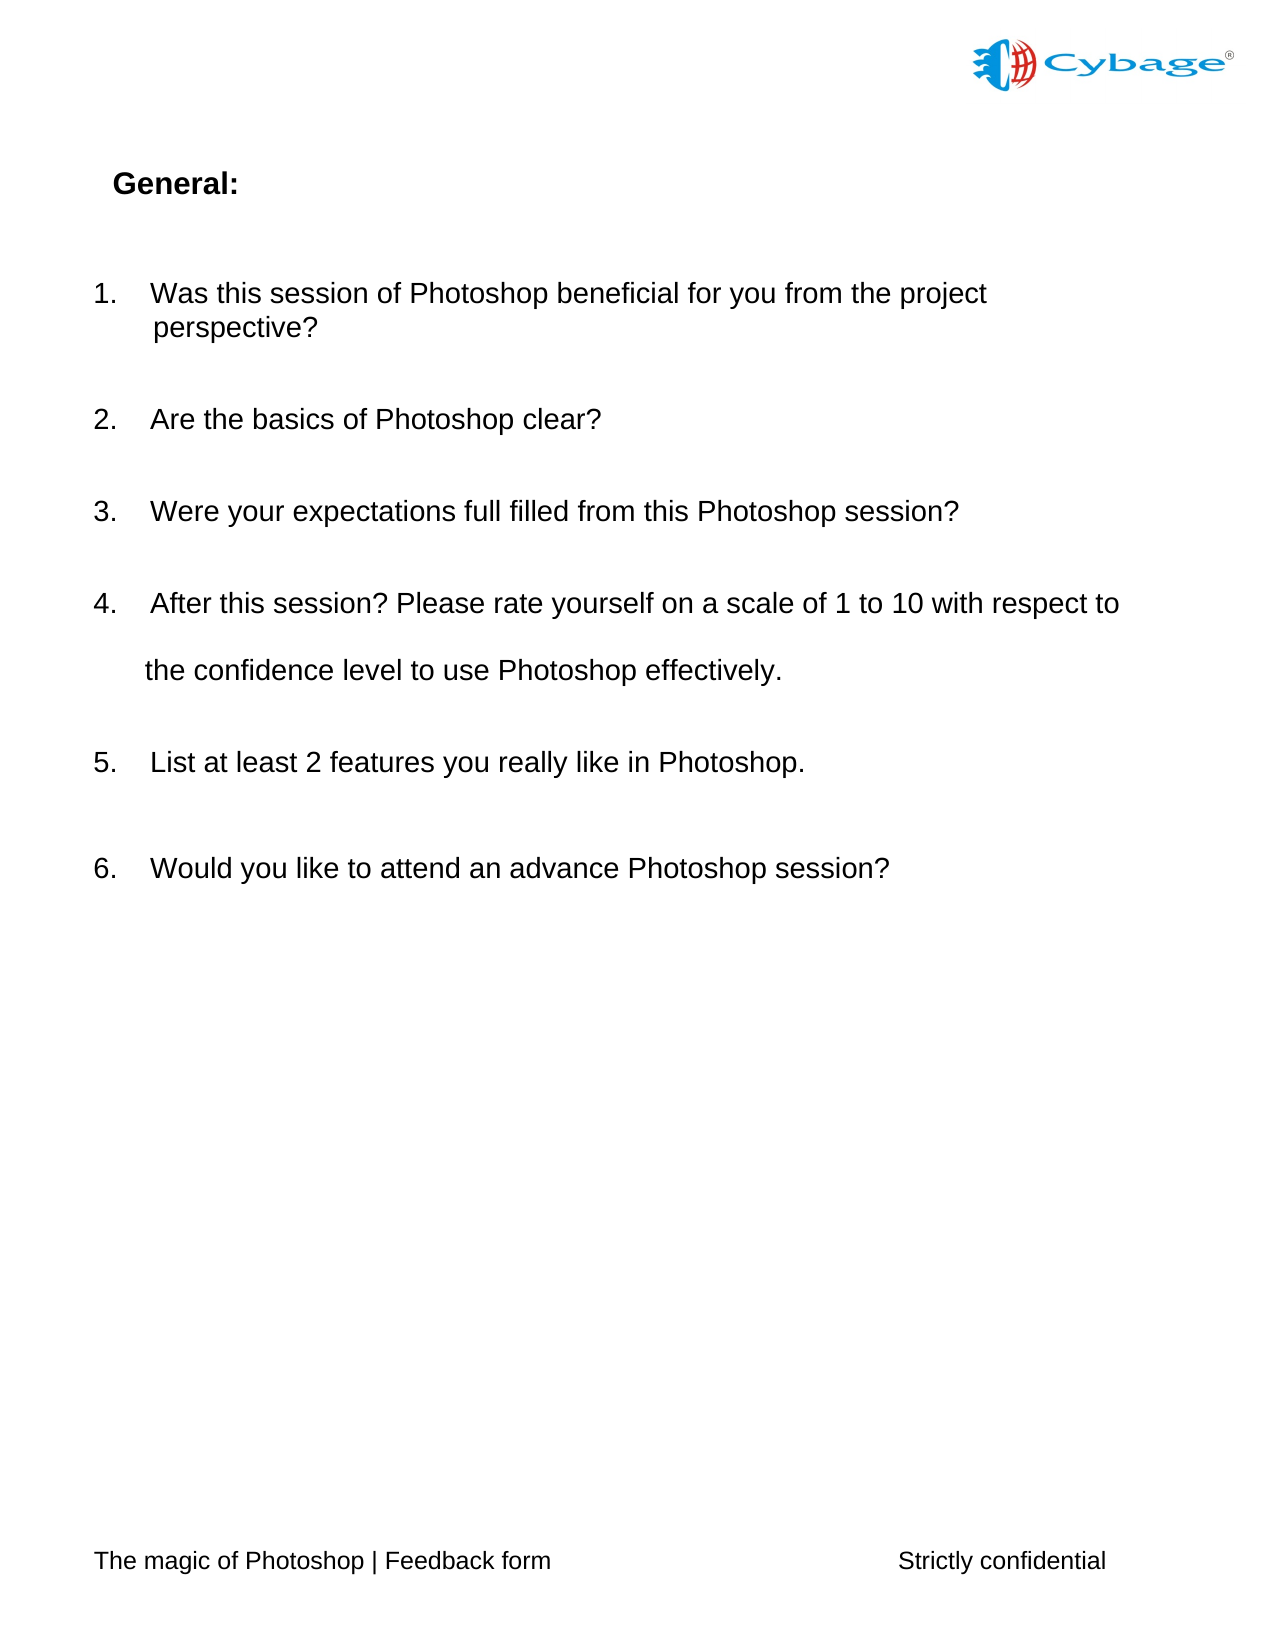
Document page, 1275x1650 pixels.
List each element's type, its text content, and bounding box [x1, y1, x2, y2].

list List at least 2 features you really like in Photoshop. [93, 745, 1134, 779]
list Was this session of Photoshop beneficial for you from the project perspective? [93, 276, 1134, 343]
list Would you like to attend an advance Photoshop session? [93, 851, 1134, 884]
list Were your expectations full filled from this Photoshop session? [93, 494, 1134, 527]
list After this session? Please rate yourself on a scale of 1 to 10 with respect to the confidence level to use Photoshop effectively. [93, 586, 1134, 687]
text General: [112, 165, 1134, 201]
list Are the basics of Photoshop clear? [93, 402, 1134, 435]
picture [965, 28, 1247, 104]
